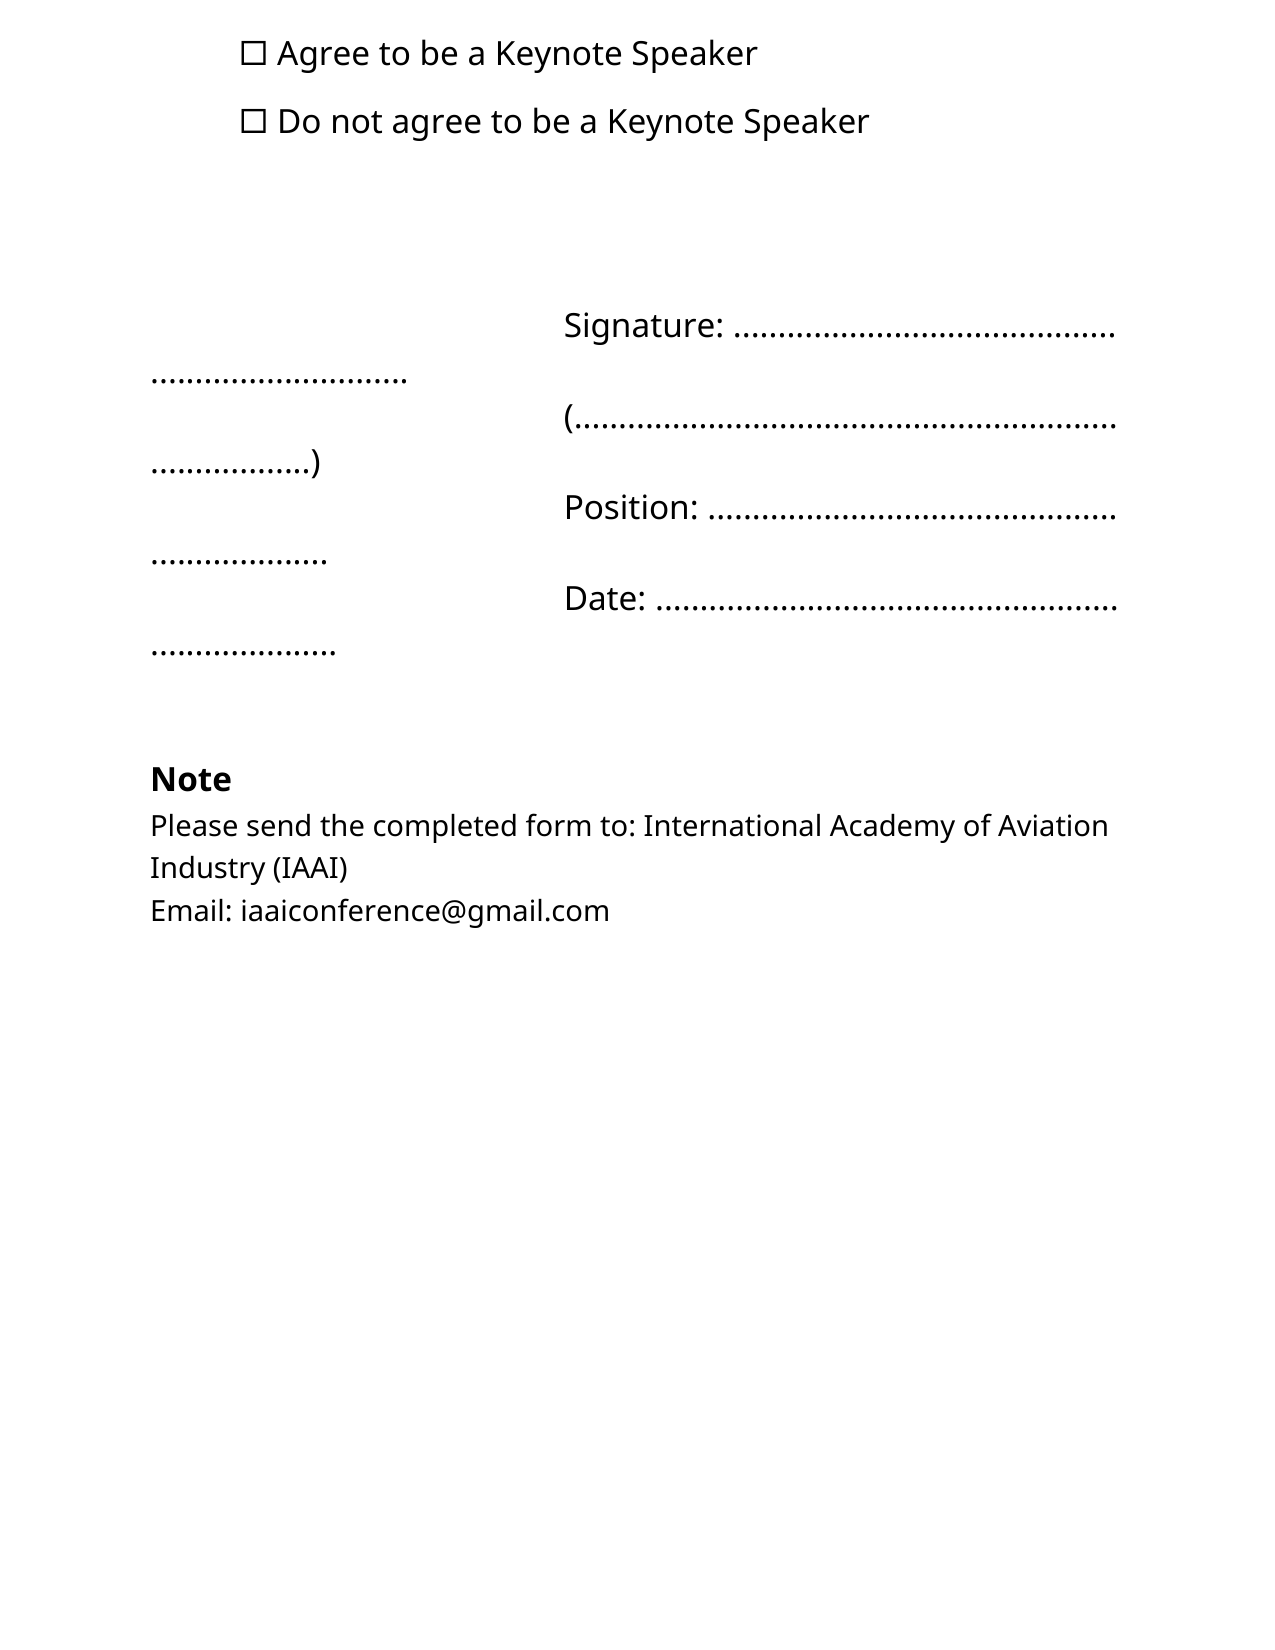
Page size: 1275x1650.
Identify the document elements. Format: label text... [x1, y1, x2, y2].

text (...............................................................................) [150, 393, 1125, 484]
text Date: ......................................................................... [150, 574, 1125, 665]
text Signature: ........................................................................ [150, 302, 1125, 393]
text Position: .................................................................. [150, 484, 1125, 574]
text Note Please send the completed form to: International Academy of Aviation Industry (IAAI) Email: iaaiconference@gmail.com [150, 756, 1125, 930]
text Agree to be a Keynote Speaker [150, 29, 1125, 75]
text Do not agree to be a Keynote Speaker [150, 98, 1125, 143]
